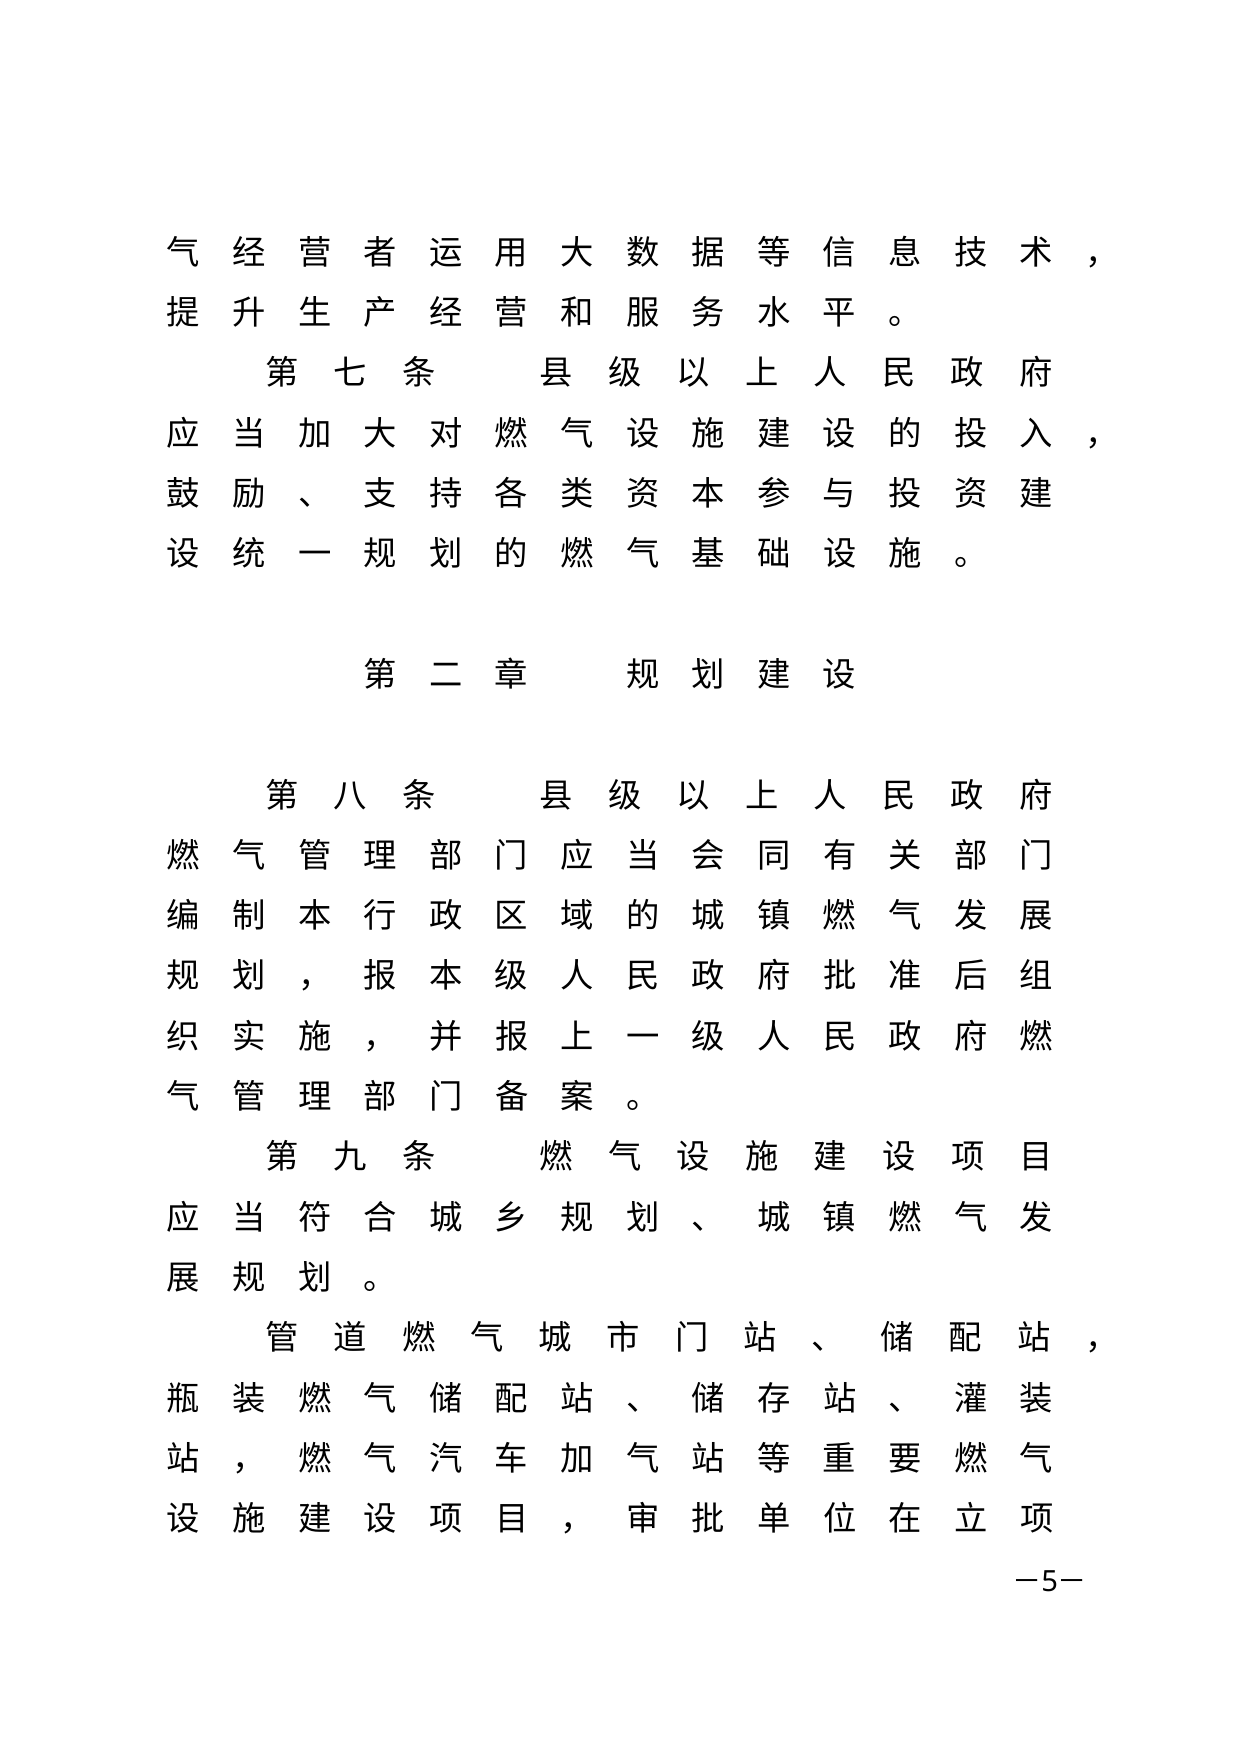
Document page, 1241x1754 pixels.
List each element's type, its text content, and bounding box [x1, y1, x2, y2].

text 第六条 燃气管理部门应当运用信息技术手段，提高燃气行业安全监管能力；鼓励、支持燃气经营者运用大数据等信息技术，提升生产经营和服务水平。 [167, 219, 1085, 340]
text 管道燃气城市门站、储配站，瓶装燃气储配站、储存站、灌装站，燃气汽车加气站等重要燃气设施建设项目，审批单位在立项前应当征求有关部门意见，并严格按照基本建设程序批准。 [167, 1305, 1085, 1546]
text 第二章 规划建设 [167, 642, 1085, 702]
text 第九条 燃气设施建设项目应当符合城乡规划、城镇燃气发展规划。 [167, 1124, 1085, 1305]
text 第七条 县级以上人民政府应当加大对燃气设施建设的投入，鼓励、支持各类资本参与投资建设统一规划的燃气基础设施。 [167, 340, 1085, 581]
text 第八条 县级以上人民政府燃气管理部门应当会同有关部门编制本行政区域的城镇燃气发展规划，报本级人民政府批准后组织实施，并报上一级人民政府燃气管理部门备案。 [167, 762, 1085, 1124]
